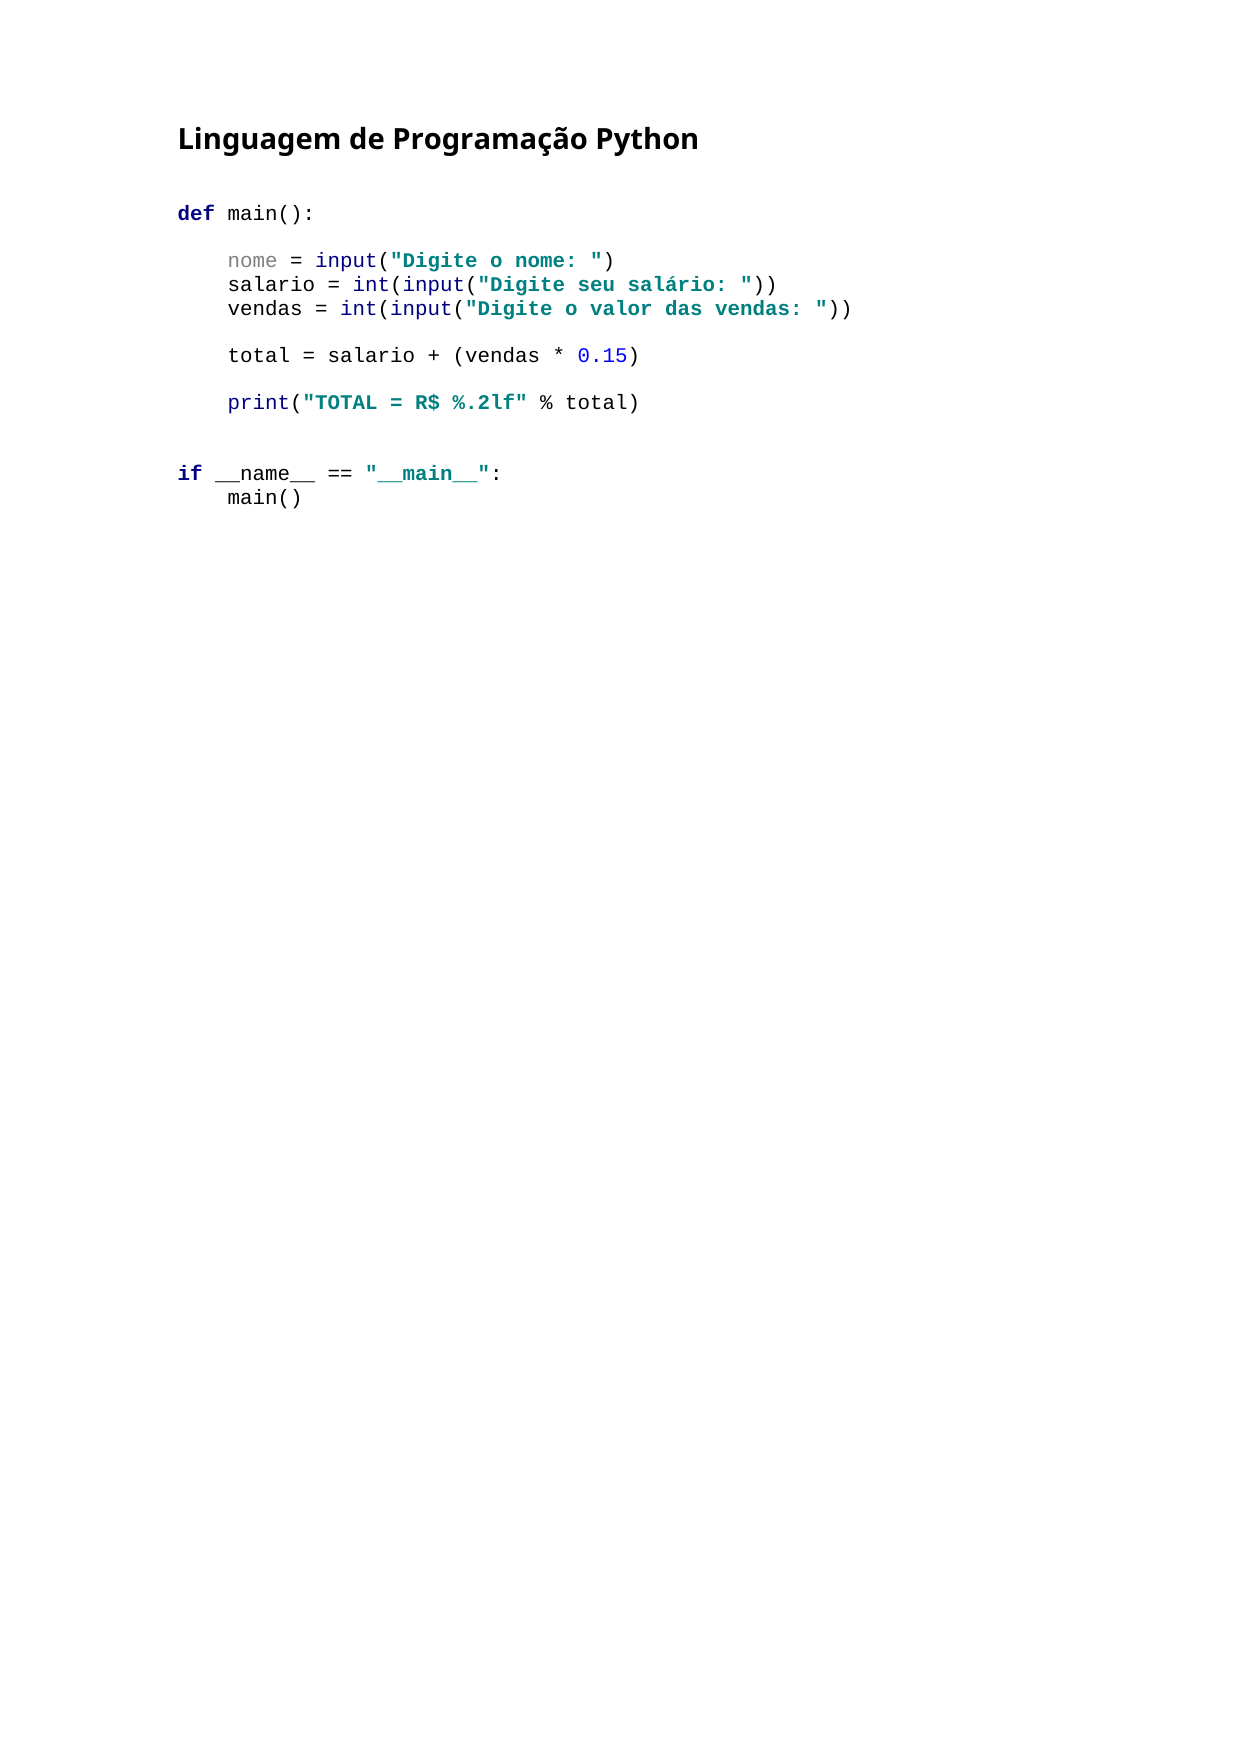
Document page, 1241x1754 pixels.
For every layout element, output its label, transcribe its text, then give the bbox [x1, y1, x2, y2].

text Linguagem de Programação Python [177, 118, 1122, 158]
text def main(): nome = input("Digite o nome: ") salario = int(input("Digite seu salário: ")) vendas = int(input("Digite o valor das vendas: ")) total = salario + (vendas * 0.15) print("TOTAL = R$ %.2lf" % total) if __name__ == "__main__": main() [177, 203, 1122, 511]
